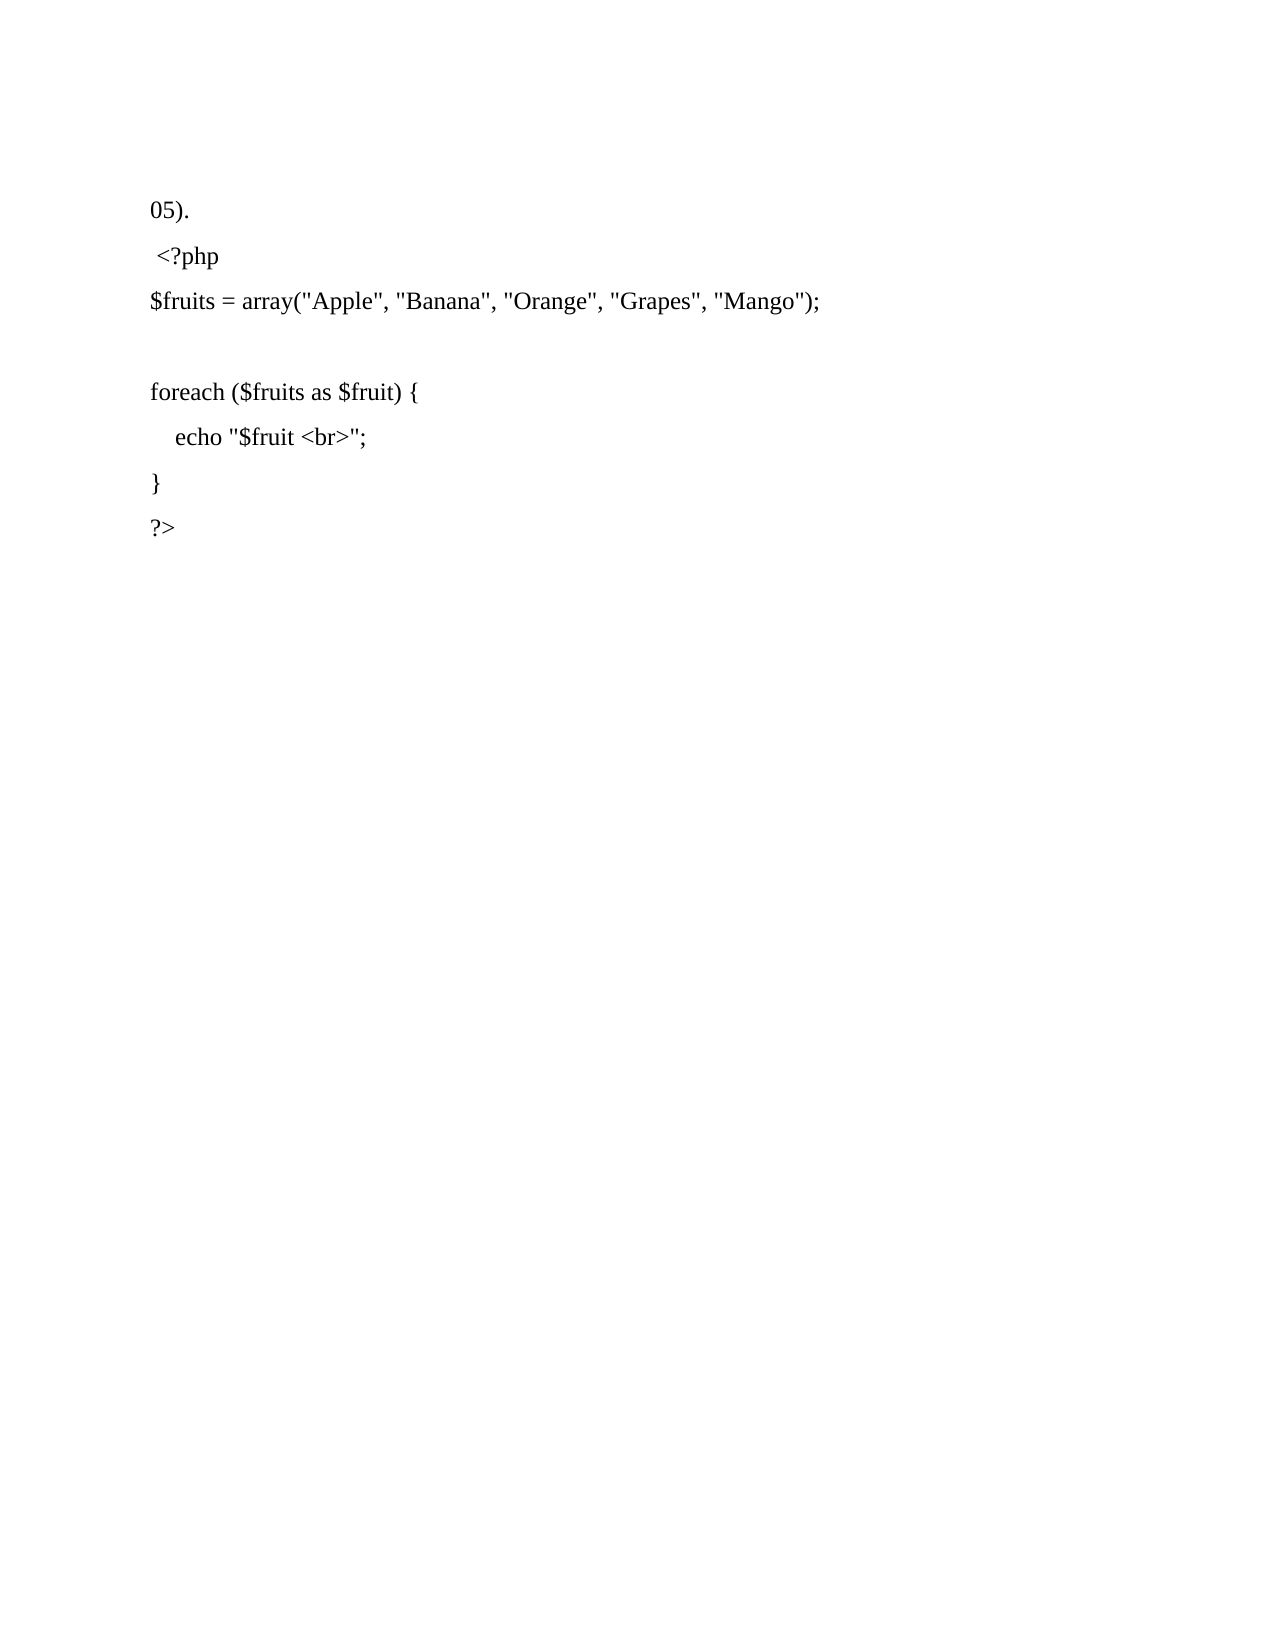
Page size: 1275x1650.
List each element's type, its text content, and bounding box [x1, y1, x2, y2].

text $fruits = array("Apple", "Banana", "Orange", "Grapes", "Mango"); [150, 286, 1125, 315]
text foreach ($fruits as $fruit) { [150, 377, 1125, 406]
text echo "$fruit <br>"; [150, 422, 1125, 451]
text <?php [150, 241, 1125, 269]
text 05). [150, 195, 1125, 224]
text } [150, 468, 1125, 497]
text ?> [150, 513, 1125, 542]
